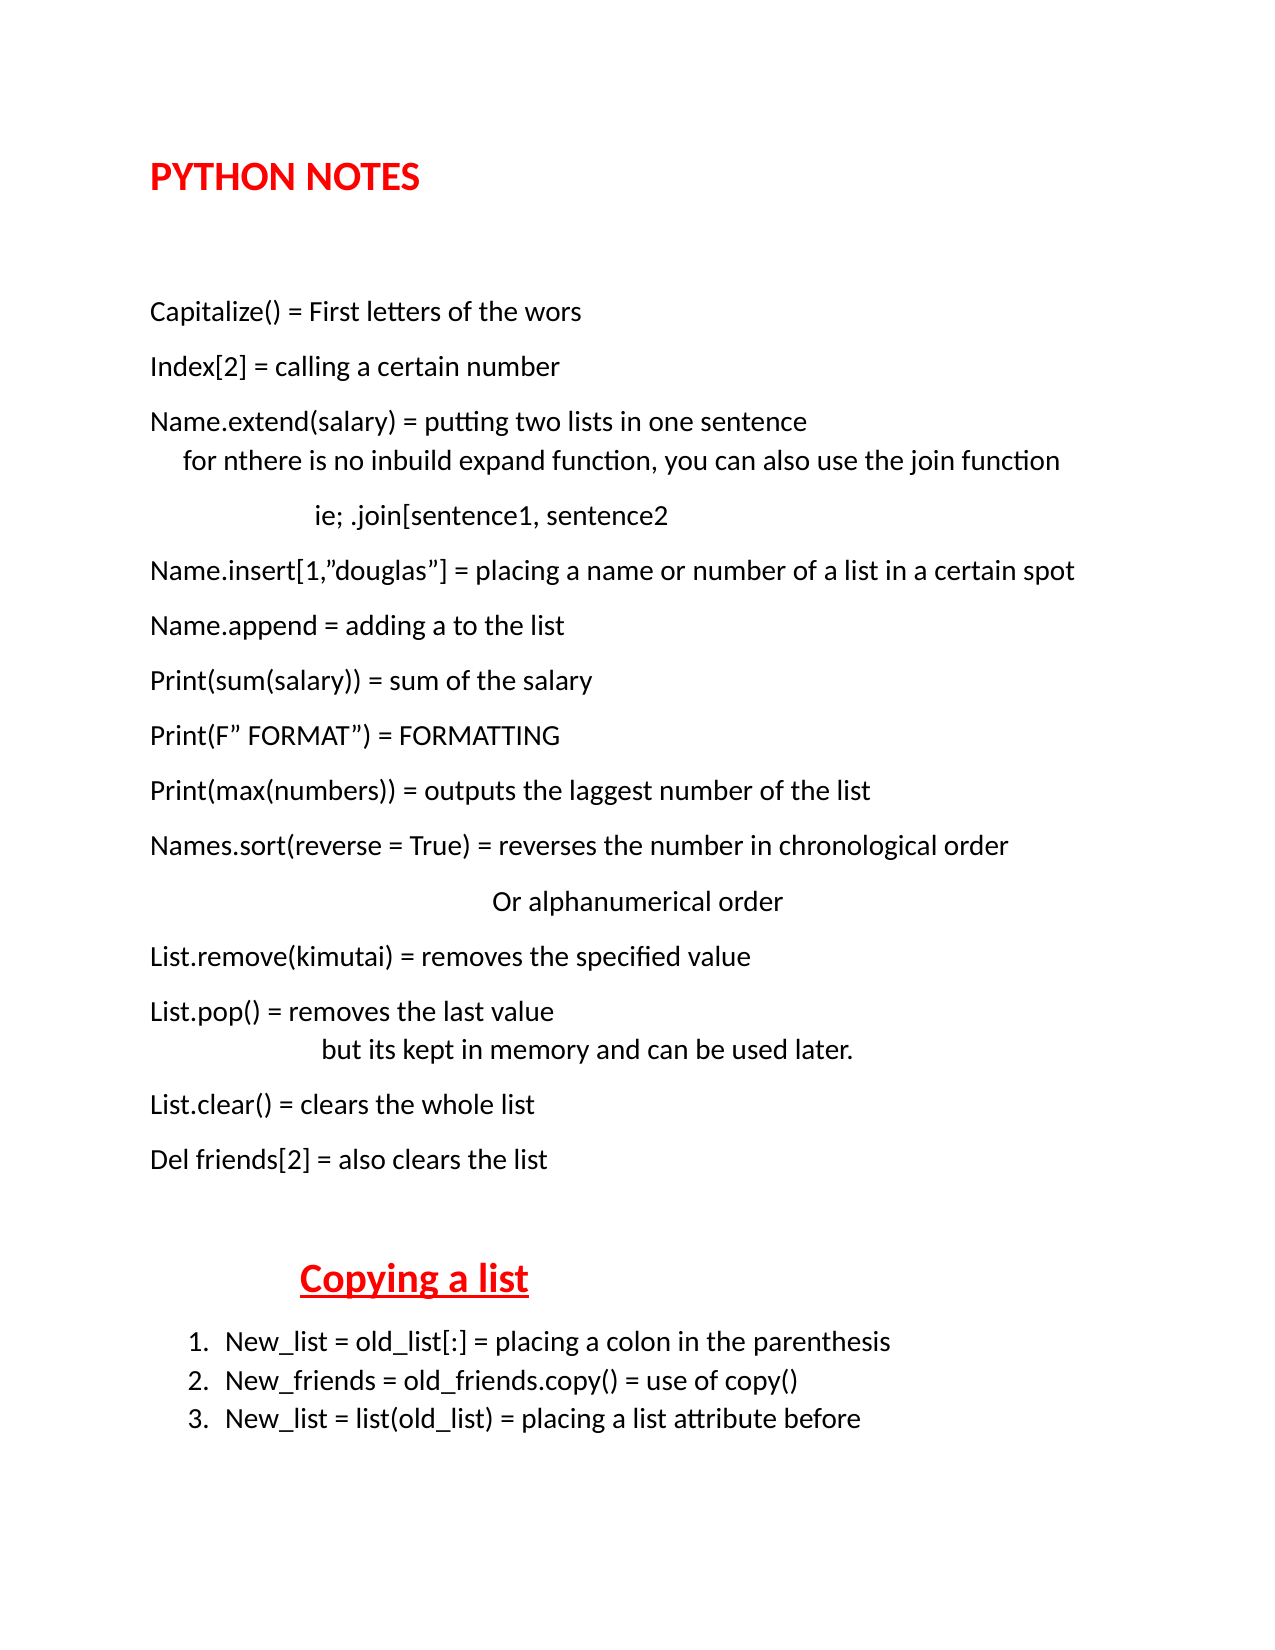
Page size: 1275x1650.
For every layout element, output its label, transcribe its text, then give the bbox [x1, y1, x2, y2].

text Print(sum(salary)) = sum of the salary [150, 662, 1125, 698]
text Index[2] = calling a certain number [150, 348, 1125, 384]
text Name.extend(salary) = putting two lists in one sentence for nthere is no inbuild expand function, you can also use the join function [150, 403, 1125, 477]
text Name.insert[1,”douglas”] = placing a name or number of a list in a certain spot [150, 552, 1125, 588]
list New_list = old_list[:] = placing a colon in the parenthesis [187, 1323, 1125, 1359]
list New_list = list(old_list) = placing a list attribute before [187, 1400, 1125, 1436]
text List.pop() = removes the last value but its kept in memory and can be used later. [150, 993, 1125, 1067]
text Capitalize() = First letters of the wors [150, 293, 1125, 329]
text Print(F” FORMAT”) = FORMATTING [150, 717, 1125, 753]
text Print(max(numbers)) = outputs the laggest number of the list [150, 772, 1125, 808]
text Names.sort(reverse = True) = reverses the number in chronological order [150, 827, 1125, 863]
text List.clear() = clears the whole list [150, 1086, 1125, 1122]
list New_friends = old_friends.copy() = use of copy() [187, 1362, 1125, 1397]
text Or alphanumerical order [150, 883, 1125, 918]
text PYTHON NOTES [150, 150, 1125, 201]
text ie; .join[sentence1, sentence2 [150, 497, 1125, 532]
text Del friends[2] = also clears the list [150, 1141, 1125, 1177]
text List.remove(kimutai) = removes the specified value [150, 938, 1125, 973]
text Name.append = adding a to the list [150, 607, 1125, 643]
text Copying a list [150, 1252, 1125, 1302]
